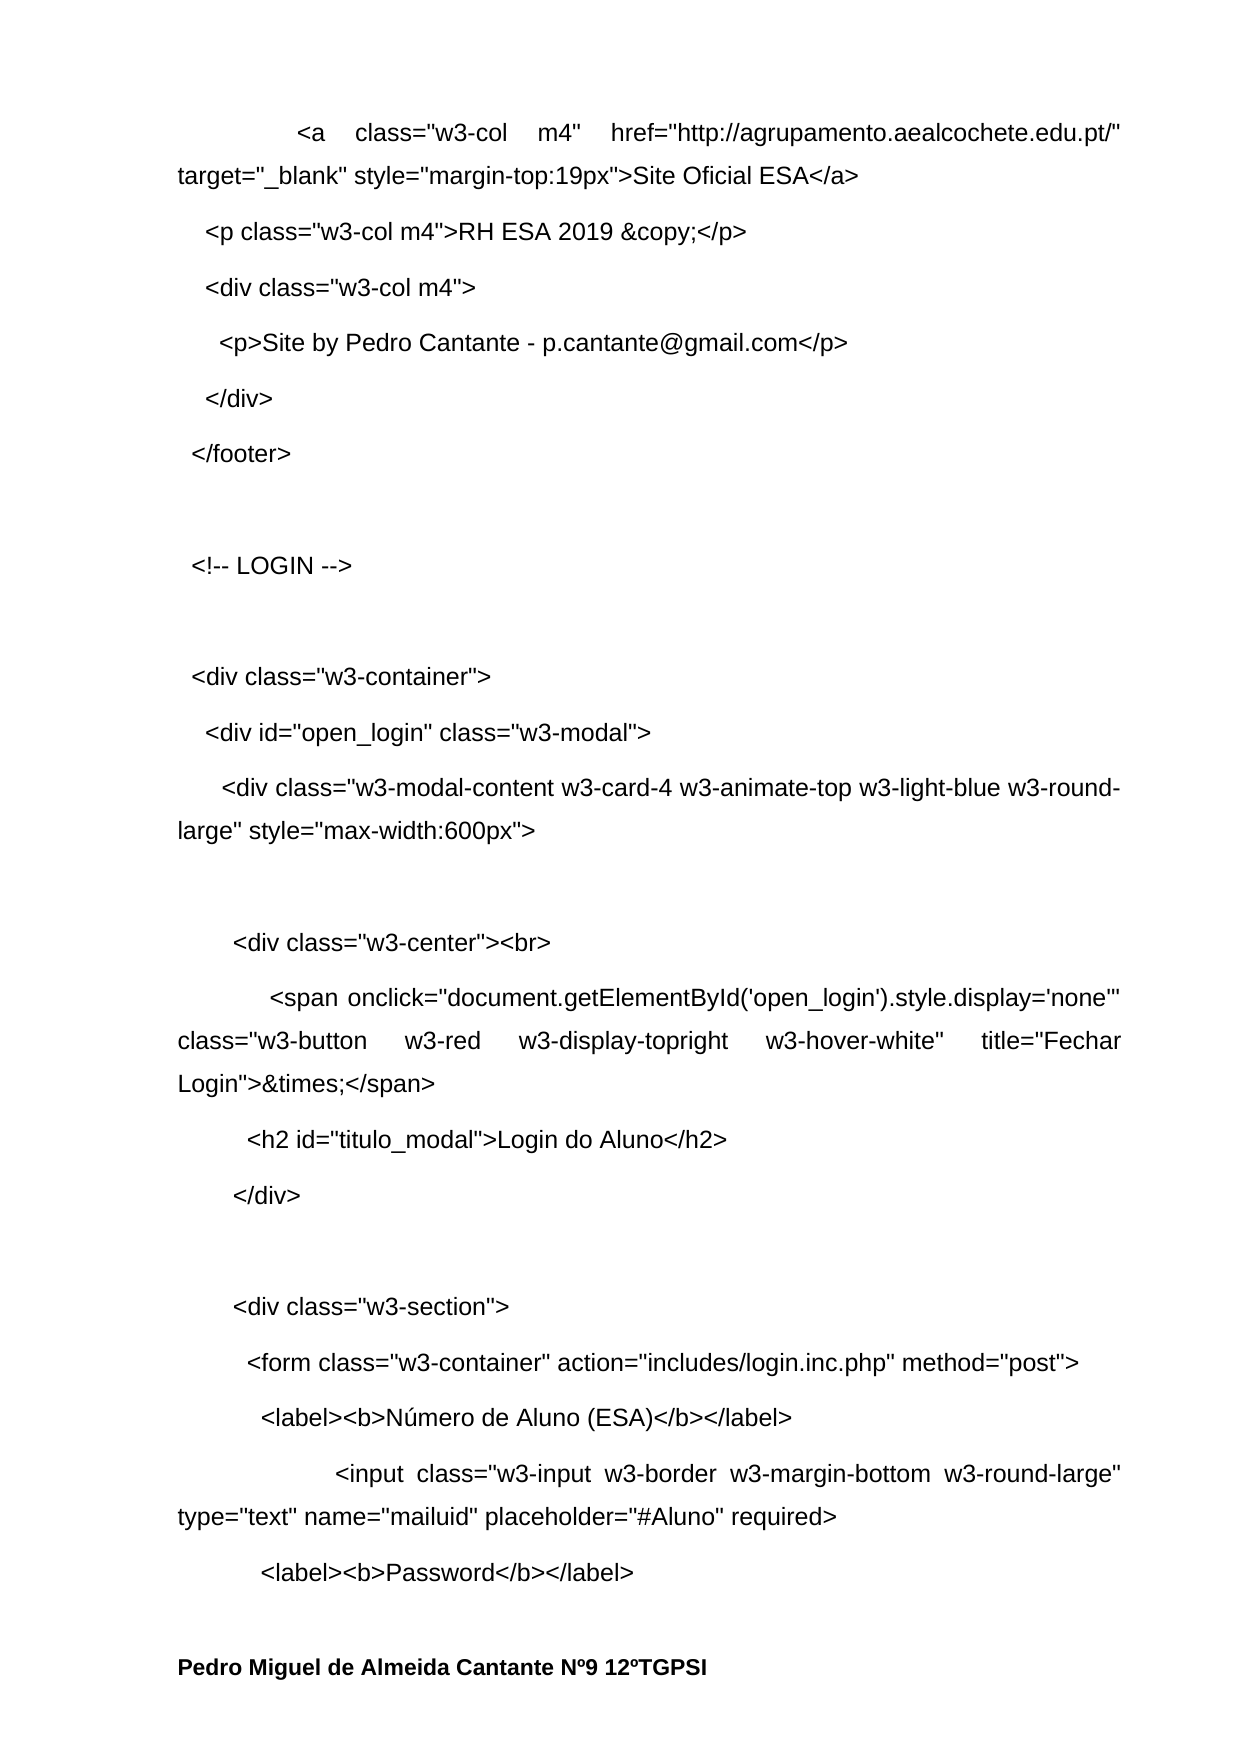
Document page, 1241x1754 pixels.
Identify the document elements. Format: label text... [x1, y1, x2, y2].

text <p>Site by Pedro Cantante - p.cantante@gmail.com</p> [177, 328, 1122, 357]
text <!-- LOGIN --> [177, 551, 1122, 579]
text <div class="w3-col m4"> [177, 272, 1122, 301]
text <span onclick="document.getElementById('open_login').style.display='none'" class="w3-button w3-red w3-display-topright w3-hover-white" title="Fechar Login">&times;</span> [177, 983, 1122, 1098]
text <h2 id="titulo_modal">Login do Aluno</h2> [177, 1125, 1122, 1154]
text </div> [177, 1181, 1122, 1209]
text <div class="w3-section"> [177, 1292, 1122, 1321]
text <p class="w3-col m4">RH ESA 2019 &copy;</p> [177, 217, 1122, 246]
text <form class="w3-container" action="includes/login.inc.php" method="post"> [177, 1347, 1122, 1376]
text <div class="w3-modal-content w3-card-4 w3-animate-top w3-light-blue w3-round-large" style="max-width:600px"> [177, 773, 1122, 845]
text <input class="w3-input w3-border w3-margin-bottom w3-round-large" type="text" name="mailuid" placeholder="#Aluno" required> [177, 1459, 1122, 1531]
text <div id="open_login" class="w3-modal"> [177, 717, 1122, 746]
text <a class="w3-col m4" href="http://agrupamento.aealcochete.edu.pt/" target="_blank" style="margin-top:19px">Site Oficial ESA</a> [177, 118, 1122, 190]
text </div> [177, 384, 1122, 412]
text </footer> [177, 439, 1122, 468]
text <label><b>Password</b></label> [177, 1557, 1122, 1586]
text <div class="w3-container"> [177, 662, 1122, 691]
text <div class="w3-center"><br> [177, 927, 1122, 956]
text <label><b>Número de Aluno (ESA)</b></label> [177, 1403, 1122, 1432]
